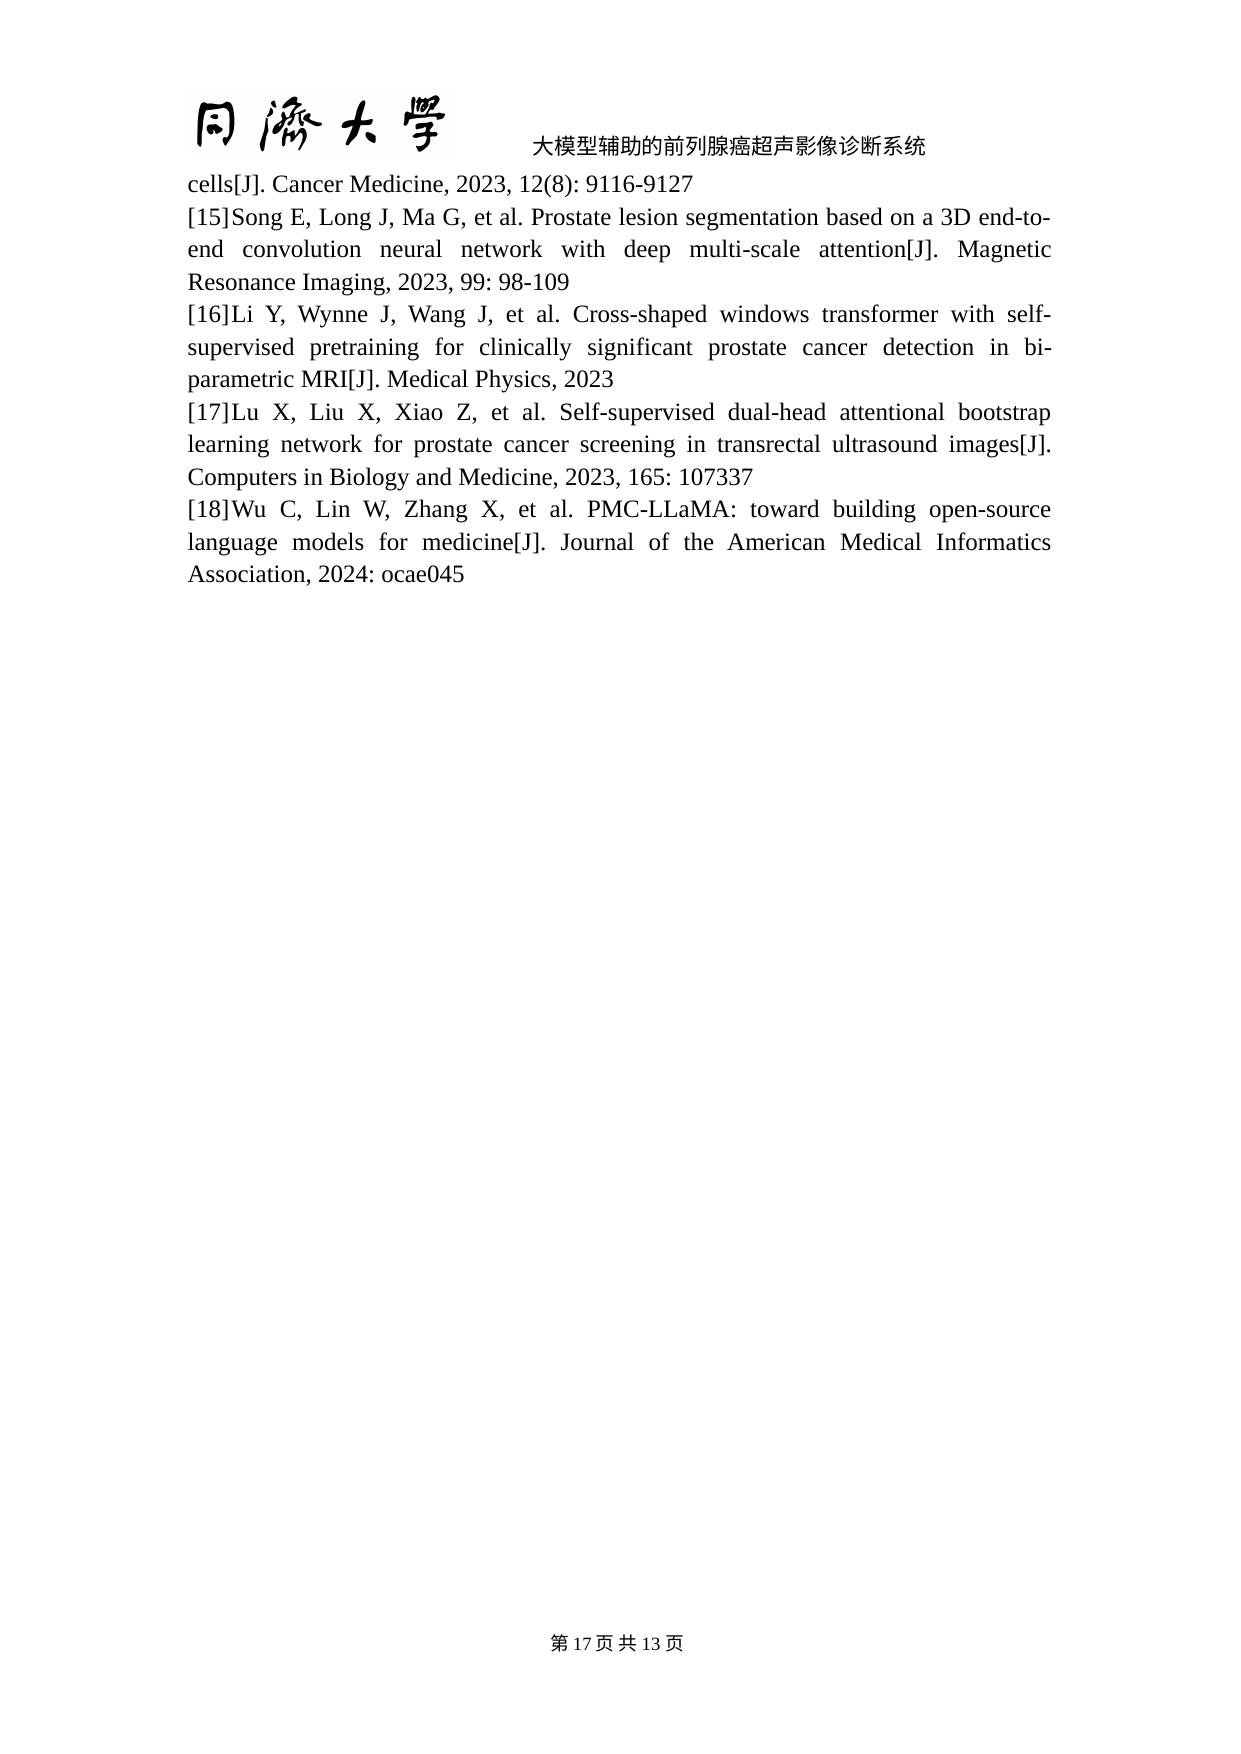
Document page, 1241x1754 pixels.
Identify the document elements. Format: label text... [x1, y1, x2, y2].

list Song E, Long J, Ma G, et al. Prostate lesion segmentation based on a 3D end-to-end convolution neural network with deep multi-scale attention[J]. Magnetic Resonance Imaging, 2023, 99: 98-109 [187, 200, 1053, 297]
list Li Y, Wynne J, Wang J, et al. Cross‐shaped windows transformer with self‐supervised pretraining for clinically significant prostate cancer detection in bi‐parametric MRI[J]. Medical Physics, 2023 [187, 297, 1053, 395]
list Lu X, Liu X, Xiao Z, et al. Self-supervised dual-head attentional bootstrap learning network for prostate cancer screening in transrectal ultrasound images[J]. Computers in Biology and Medicine, 2023, 165: 107337 [187, 395, 1053, 492]
picture [187, 88, 456, 155]
list Wu C, Lin W, Zhang X, et al. PMC-LLaMA: toward building open-source language models for medicine[J]. Journal of the American Medical Informatics Association, 2024: ocae045 [187, 492, 1053, 590]
